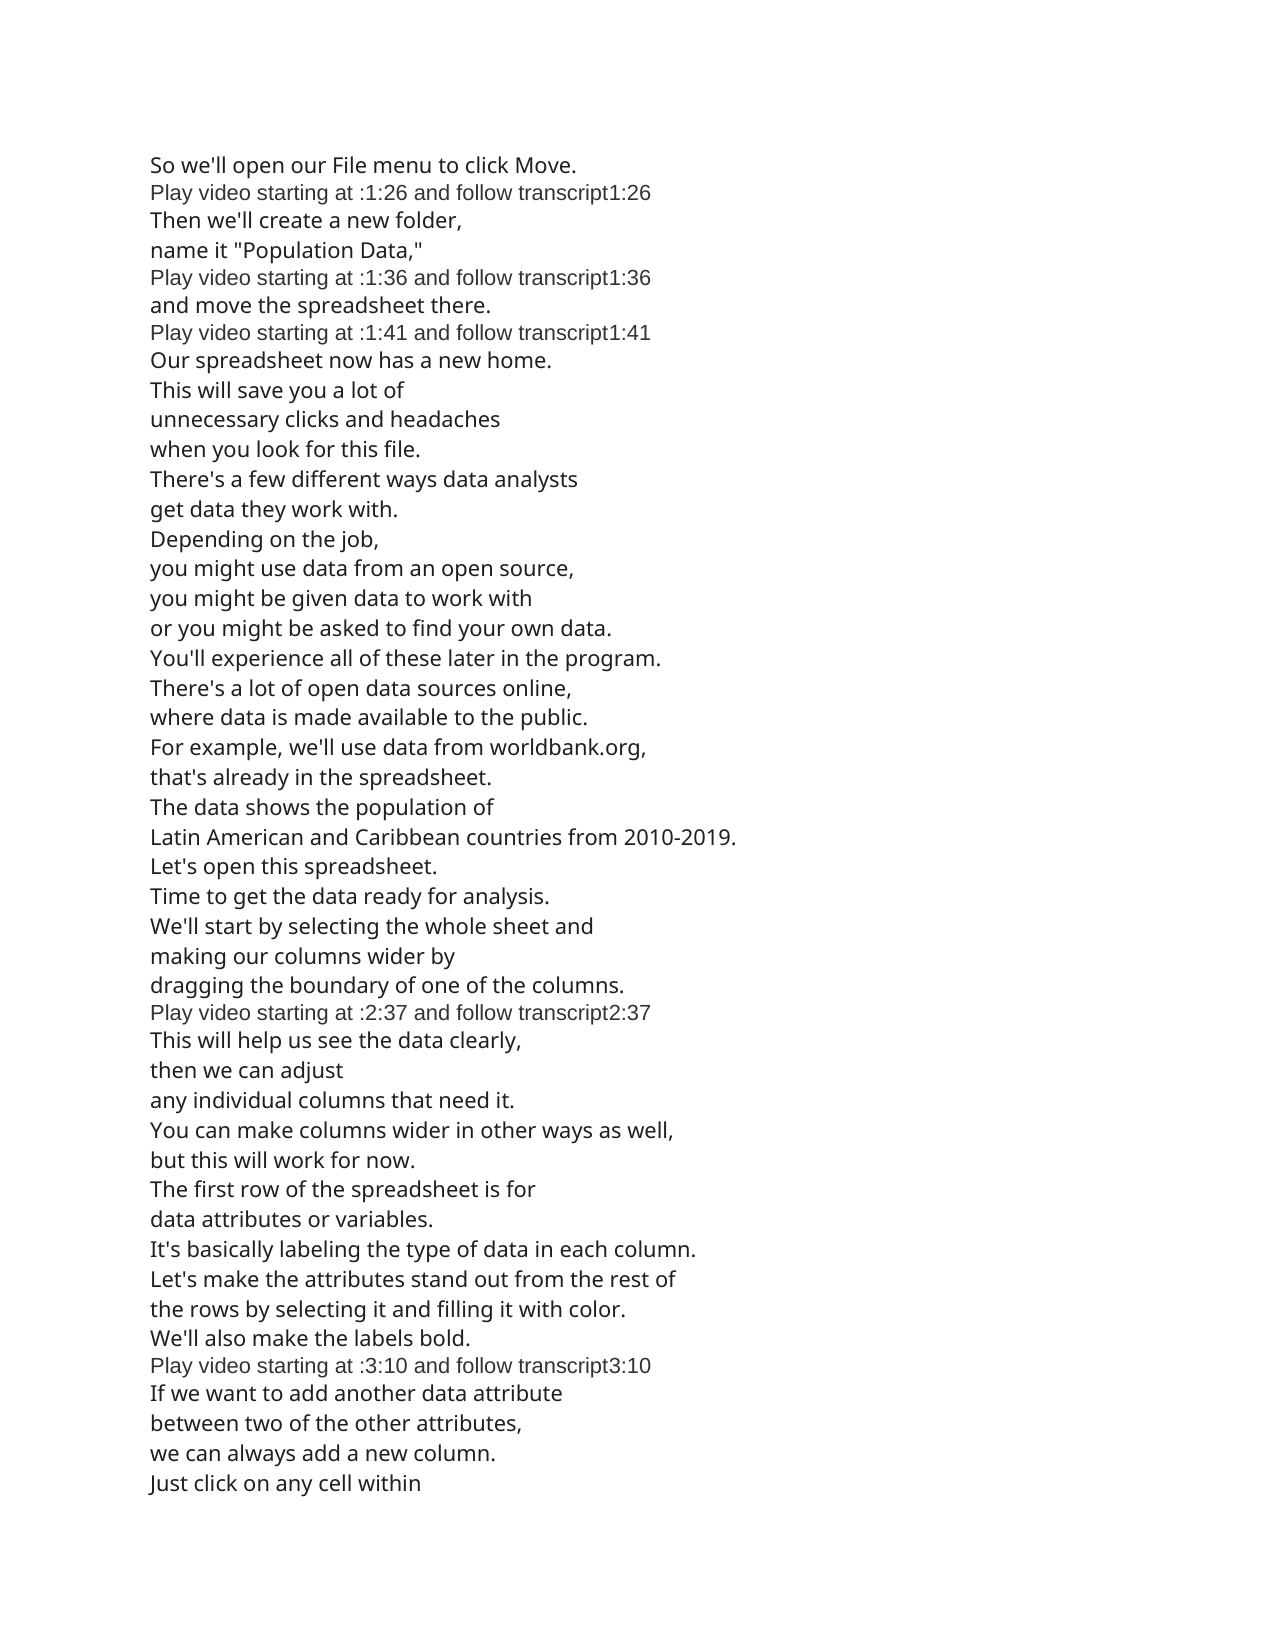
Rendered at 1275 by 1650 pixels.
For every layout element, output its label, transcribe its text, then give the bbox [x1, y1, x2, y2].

text when you look for this file. [150, 434, 1125, 464]
text data attributes or variables. [150, 1204, 1125, 1234]
text Our spreadsheet now has a new home. [150, 345, 1125, 374]
text Just click on any cell within [150, 1468, 1125, 1497]
text we can always add a new column. [150, 1438, 1125, 1468]
text This will help us see the data clearly, [150, 1025, 1125, 1055]
text So we'll open our File menu to click Move. [150, 150, 1125, 180]
text the rows by selecting it and filling it with color. [150, 1293, 1125, 1323]
text We'll also make the labels bold. [150, 1323, 1125, 1353]
text then we can adjust [150, 1055, 1125, 1085]
text Play video starting at :1:26 and follow transcript1:26 [150, 180, 1125, 205]
text Depending on the job, [150, 523, 1125, 553]
text If we want to add another data attribute [150, 1378, 1125, 1408]
text You'll experience all of these later in the program. [150, 643, 1125, 672]
text You can make columns wider in other ways as well, [150, 1115, 1125, 1144]
text Play video starting at :3:10 and follow transcript3:10 [150, 1353, 1125, 1378]
text unnecessary clicks and headaches [150, 404, 1125, 434]
text or you might be asked to find your own data. [150, 613, 1125, 643]
text This will save you a lot of [150, 374, 1125, 404]
text any individual columns that need it. [150, 1085, 1125, 1115]
text For example, we'll use data from worldbank.org, [150, 732, 1125, 762]
text you might use data from an open source, [150, 553, 1125, 583]
text The first row of the spreadsheet is for [150, 1174, 1125, 1204]
text name it "Population Data," [150, 235, 1125, 264]
text Let's make the attributes stand out from the rest of [150, 1264, 1125, 1293]
text you might be given data to work with [150, 583, 1125, 613]
text It's basically labeling the type of data in each column. [150, 1234, 1125, 1264]
text Play video starting at :1:36 and follow transcript1:36 [150, 264, 1125, 290]
text making our columns wider by [150, 941, 1125, 970]
text but this will work for now. [150, 1144, 1125, 1174]
text Latin American and Caribbean countries from 2010-2019. [150, 821, 1125, 851]
text There's a lot of open data sources online, [150, 672, 1125, 702]
text Then we'll create a new folder, [150, 205, 1125, 235]
text get data they work with. [150, 494, 1125, 523]
text and move the spreadsheet there. [150, 290, 1125, 319]
text Play video starting at :1:41 and follow transcript1:41 [150, 319, 1125, 345]
text dragging the boundary of one of the columns. [150, 970, 1125, 1000]
text Time to get the data ready for analysis. [150, 881, 1125, 911]
text We'll start by selecting the whole sheet and [150, 911, 1125, 941]
text There's a few different ways data analysts [150, 464, 1125, 494]
text that's already in the spreadsheet. [150, 762, 1125, 792]
text where data is made available to the public. [150, 702, 1125, 732]
text The data shows the population of [150, 792, 1125, 821]
text Play video starting at :2:37 and follow transcript2:37 [150, 1000, 1125, 1025]
text between two of the other attributes, [150, 1408, 1125, 1438]
text Let's open this spreadsheet. [150, 851, 1125, 881]
